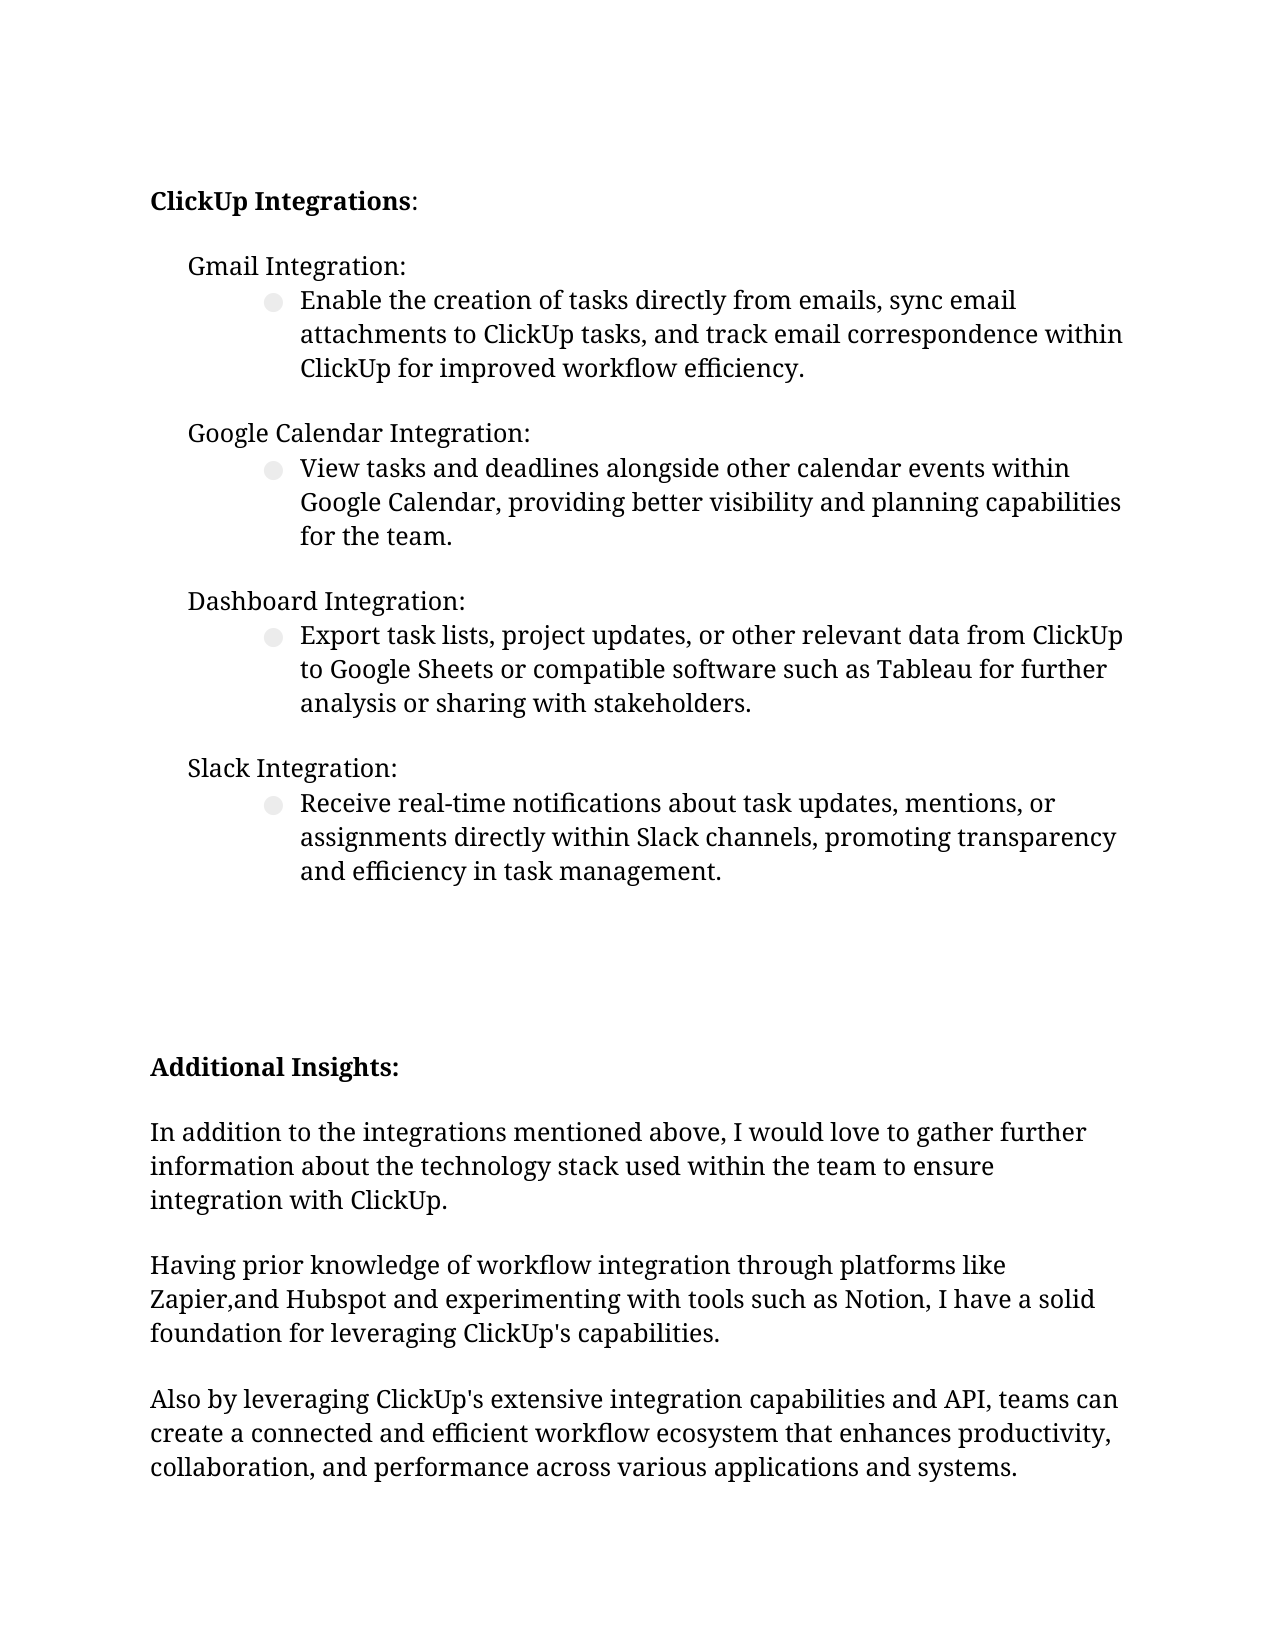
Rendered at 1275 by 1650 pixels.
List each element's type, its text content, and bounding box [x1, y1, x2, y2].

text Additional Insights: [150, 1049, 1125, 1083]
text Having prior knowledge of workflow integration through platforms like Zapier,and Hubspot and experimenting with tools such as Notion, I have a solid foundation for leveraging ClickUp's capabilities. [150, 1248, 1125, 1350]
list Dashboard Integration: [188, 584, 1125, 618]
list Enable the creation of tasks directly from emails, sync email attachments to ClickUp tasks, and track email correspondence within ClickUp for improved workflow efficiency. [263, 283, 1125, 385]
list Export task lists, project updates, or other relevant data from ClickUp to Google Sheets or compatible software such as Tableau for further analysis or sharing with stakeholders. [263, 618, 1125, 720]
list Gmail Integration: [188, 249, 1125, 283]
list Google Calendar Integration: [188, 416, 1125, 450]
list Receive real-time notifications about task updates, mentions, or assignments directly within Slack channels, promoting transparency and efficiency in task management. [263, 785, 1125, 887]
text Also by leveraging ClickUp's extensive integration capabilities and API, teams can create a connected and efficient workflow ecosystem that enhances productivity, collaboration, and performance across various applications and systems. [150, 1381, 1125, 1484]
text In addition to the integrations mentioned above, I would love to gather further information about the technology stack used within the team to ensure integration with ClickUp. [148, 1114, 1126, 1217]
list View tasks and deadlines alongside other calendar events within Google Calendar, providing better visibility and planning capabilities for the team. [263, 450, 1125, 552]
list Slack Integration: [188, 751, 1125, 785]
text ClickUp Integrations: [150, 183, 1125, 217]
